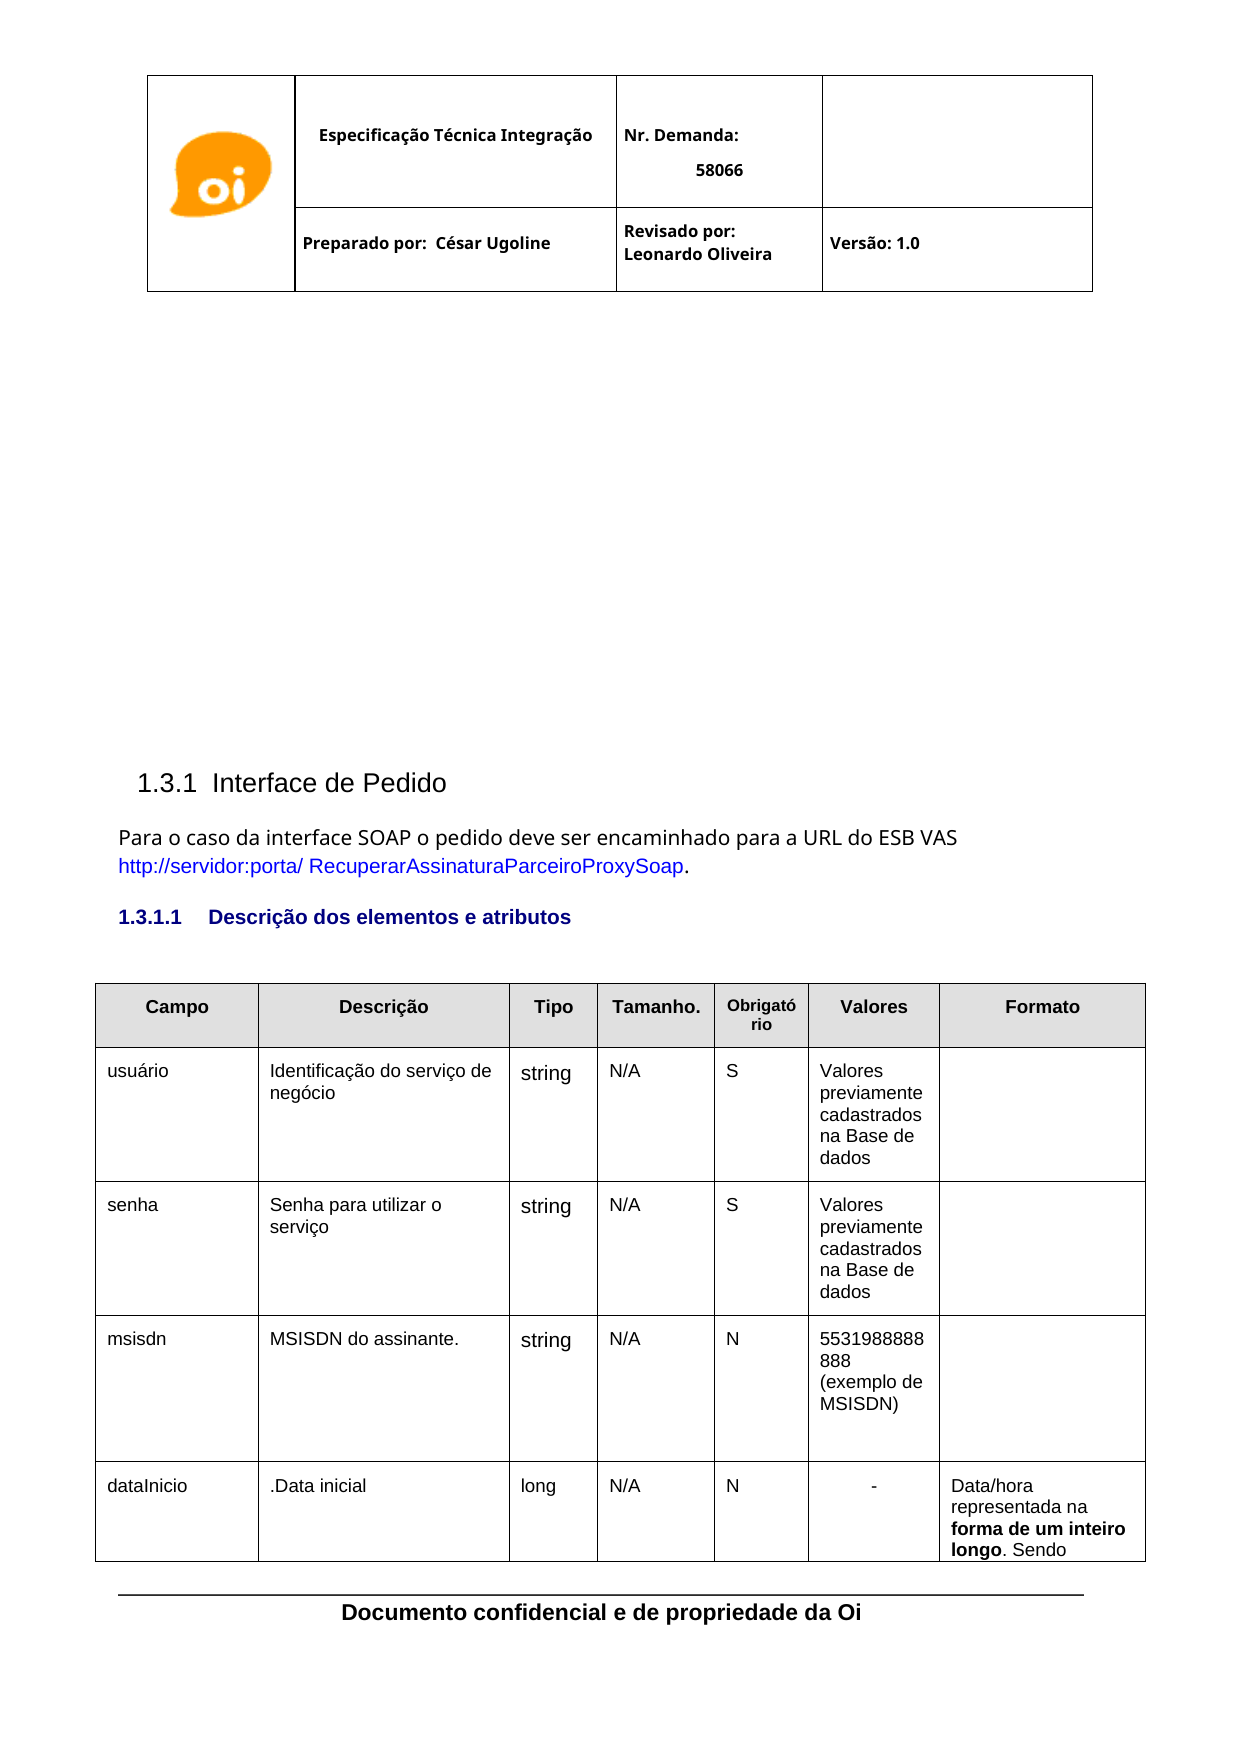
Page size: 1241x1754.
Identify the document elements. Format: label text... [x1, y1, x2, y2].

table_header Descrição [259, 984, 509, 1047]
table_cell S [715, 1048, 808, 1181]
table_cell senha [96, 1182, 258, 1314]
table_cell Identificação do serviço de negócio [259, 1048, 509, 1181]
subtitle Interface de Pedido [137, 767, 1122, 798]
table_cell [940, 1316, 1145, 1461]
subtitle Descrição dos elementos e atributos [118, 905, 1122, 929]
table_cell Data/hora representada na forma de um inteiro longo. Sendo segundos. Ex: 1288058400 [940, 1462, 1145, 1561]
table_cell N [715, 1316, 808, 1461]
table_cell Valores previamente cadastrados na Base de dados [809, 1048, 939, 1181]
text Para o caso da interface SOAP o pedido deve ser encaminhado para a URL do ESB VAS http://servidor:porta/ RecuperarAssinaturaParceiroProxySoap. [118, 823, 1122, 880]
table_cell dataInicio [96, 1462, 258, 1561]
table_cell MSISDN do assinante. [259, 1316, 509, 1461]
table_cell - [809, 1462, 939, 1561]
table_cell Valores previamente cadastrados na Base de dados [809, 1182, 939, 1314]
table_header Campo [96, 984, 258, 1047]
table_cell [940, 1048, 1145, 1181]
table_cell N/A [598, 1182, 714, 1314]
table_cell string [510, 1182, 597, 1314]
table_cell N/A [598, 1316, 714, 1461]
table_cell N/A [598, 1048, 714, 1181]
table_header Valores [809, 984, 939, 1047]
table_cell N [715, 1462, 808, 1561]
table_cell long [510, 1462, 597, 1561]
table_cell msisdn [96, 1316, 258, 1461]
table_header Formato [940, 984, 1145, 1047]
table_cell Senha para utilizar o serviço [259, 1182, 509, 1314]
table_cell [940, 1182, 1145, 1314]
table_cell .Data inicial [259, 1462, 509, 1561]
table_cell N/A [598, 1462, 714, 1561]
table_cell 5531988888888 (exemplo de MSISDN) [809, 1316, 939, 1461]
table_header Tipo [510, 984, 597, 1047]
table_cell usuário [96, 1048, 258, 1181]
table_cell string [510, 1048, 597, 1181]
table_cell string [510, 1316, 597, 1461]
table_header Obrigatório [715, 984, 808, 1047]
picture [155, 119, 285, 235]
table_cell S [715, 1182, 808, 1314]
table_header Tamanho. [598, 984, 714, 1047]
